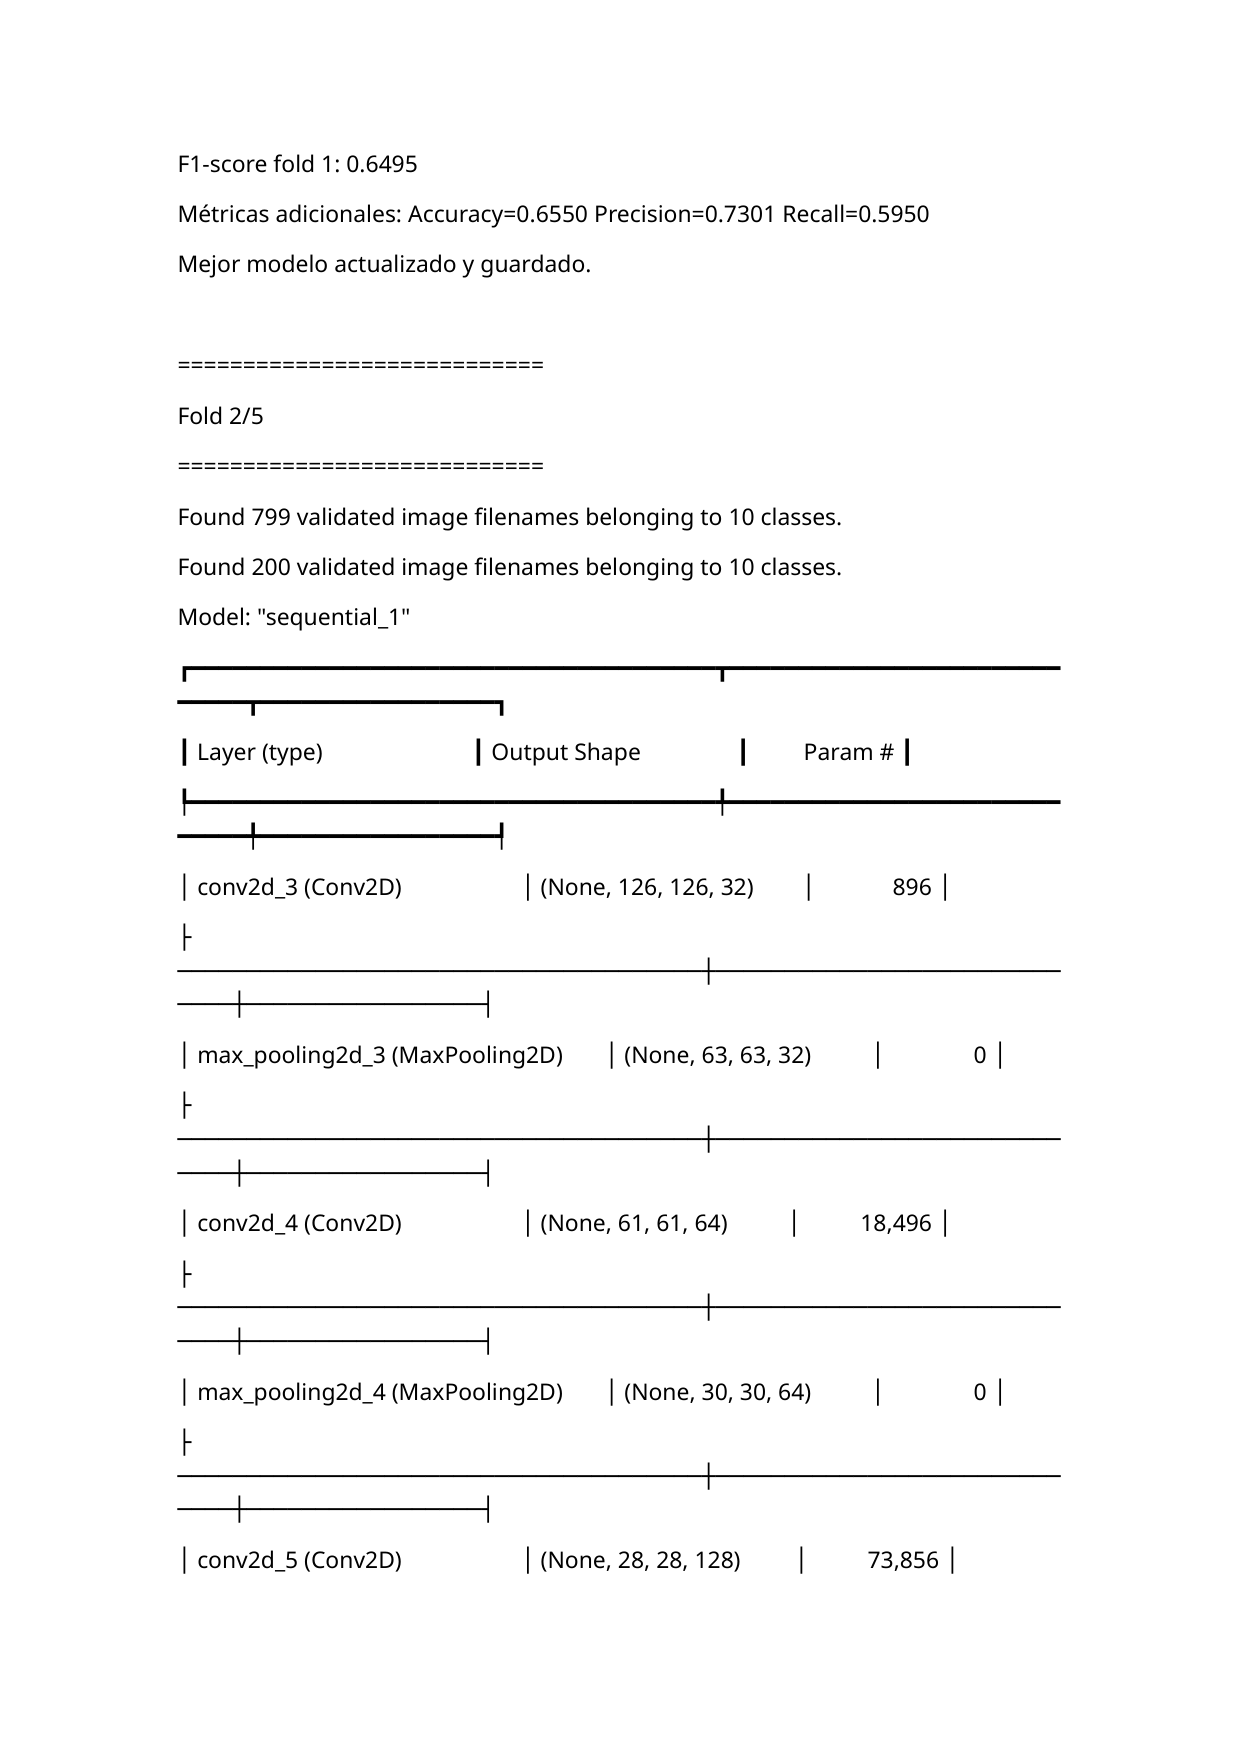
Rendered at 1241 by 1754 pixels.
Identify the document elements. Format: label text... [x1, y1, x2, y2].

text Fold 2/5 [177, 400, 1063, 431]
text Mejor modelo actualizado y guardado. [177, 248, 1063, 280]
text Found 200 validated image filenames belonging to 10 classes. [177, 551, 1063, 582]
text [177, 1426, 1063, 1525]
text ┡━━━━━━━━━━━━━━━━━━━━━━━━━━━━━━━━━━━━━━╇━━━━━━━━━━━━━━━━━━━━━━━━━━━━━╇━━━━━━━━━━━━━━━━━┩ [177, 786, 1063, 851]
text ├──────────────────────────────────────┼─────────────────────────────┼─────────────────┤ [177, 921, 1063, 1020]
text │ conv2d_4 (Conv2D) │ (None, 61, 61, 64) │ 18,496 │ [177, 1207, 1063, 1238]
text │ conv2d_5 (Conv2D) │ (None, 28, 28, 128) │ 73,856 │ [177, 1544, 1063, 1575]
text F1-score fold 1: 0.6495 [177, 148, 1063, 179]
text │ max_pooling2d_4 (MaxPooling2D) │ (None, 30, 30, 64) │ 0 │ [177, 1376, 1063, 1407]
text ┃ Layer (type) ┃ Output Shape ┃ Param # ┃ [177, 736, 1063, 767]
text ┏━━━━━━━━━━━━━━━━━━━━━━━━━━━━━━━━━━━━━━┳━━━━━━━━━━━━━━━━━━━━━━━━━━━━━┳━━━━━━━━━━━━━━━━━┓ [177, 652, 1063, 717]
text Model: "sequential_1" [177, 601, 1063, 633]
text Found 799 validated image filenames belonging to 10 classes. [177, 501, 1063, 532]
text │ conv2d_3 (Conv2D) │ (None, 126, 126, 32) │ 896 │ [177, 871, 1063, 902]
text Métricas adicionales: Accuracy=0.6550 Precision=0.7301 Recall=0.5950 [177, 198, 1063, 229]
text ============================ [177, 450, 1063, 481]
text ├──────────────────────────────────────┼─────────────────────────────┼─────────────────┤ [177, 1089, 1063, 1188]
text ├──────────────────────────────────────┼─────────────────────────────┼─────────────────┤ [177, 1258, 1063, 1356]
text ============================ [177, 349, 1063, 381]
text │ max_pooling2d_3 (MaxPooling2D) │ (None, 63, 63, 32) │ 0 │ [177, 1039, 1063, 1070]
